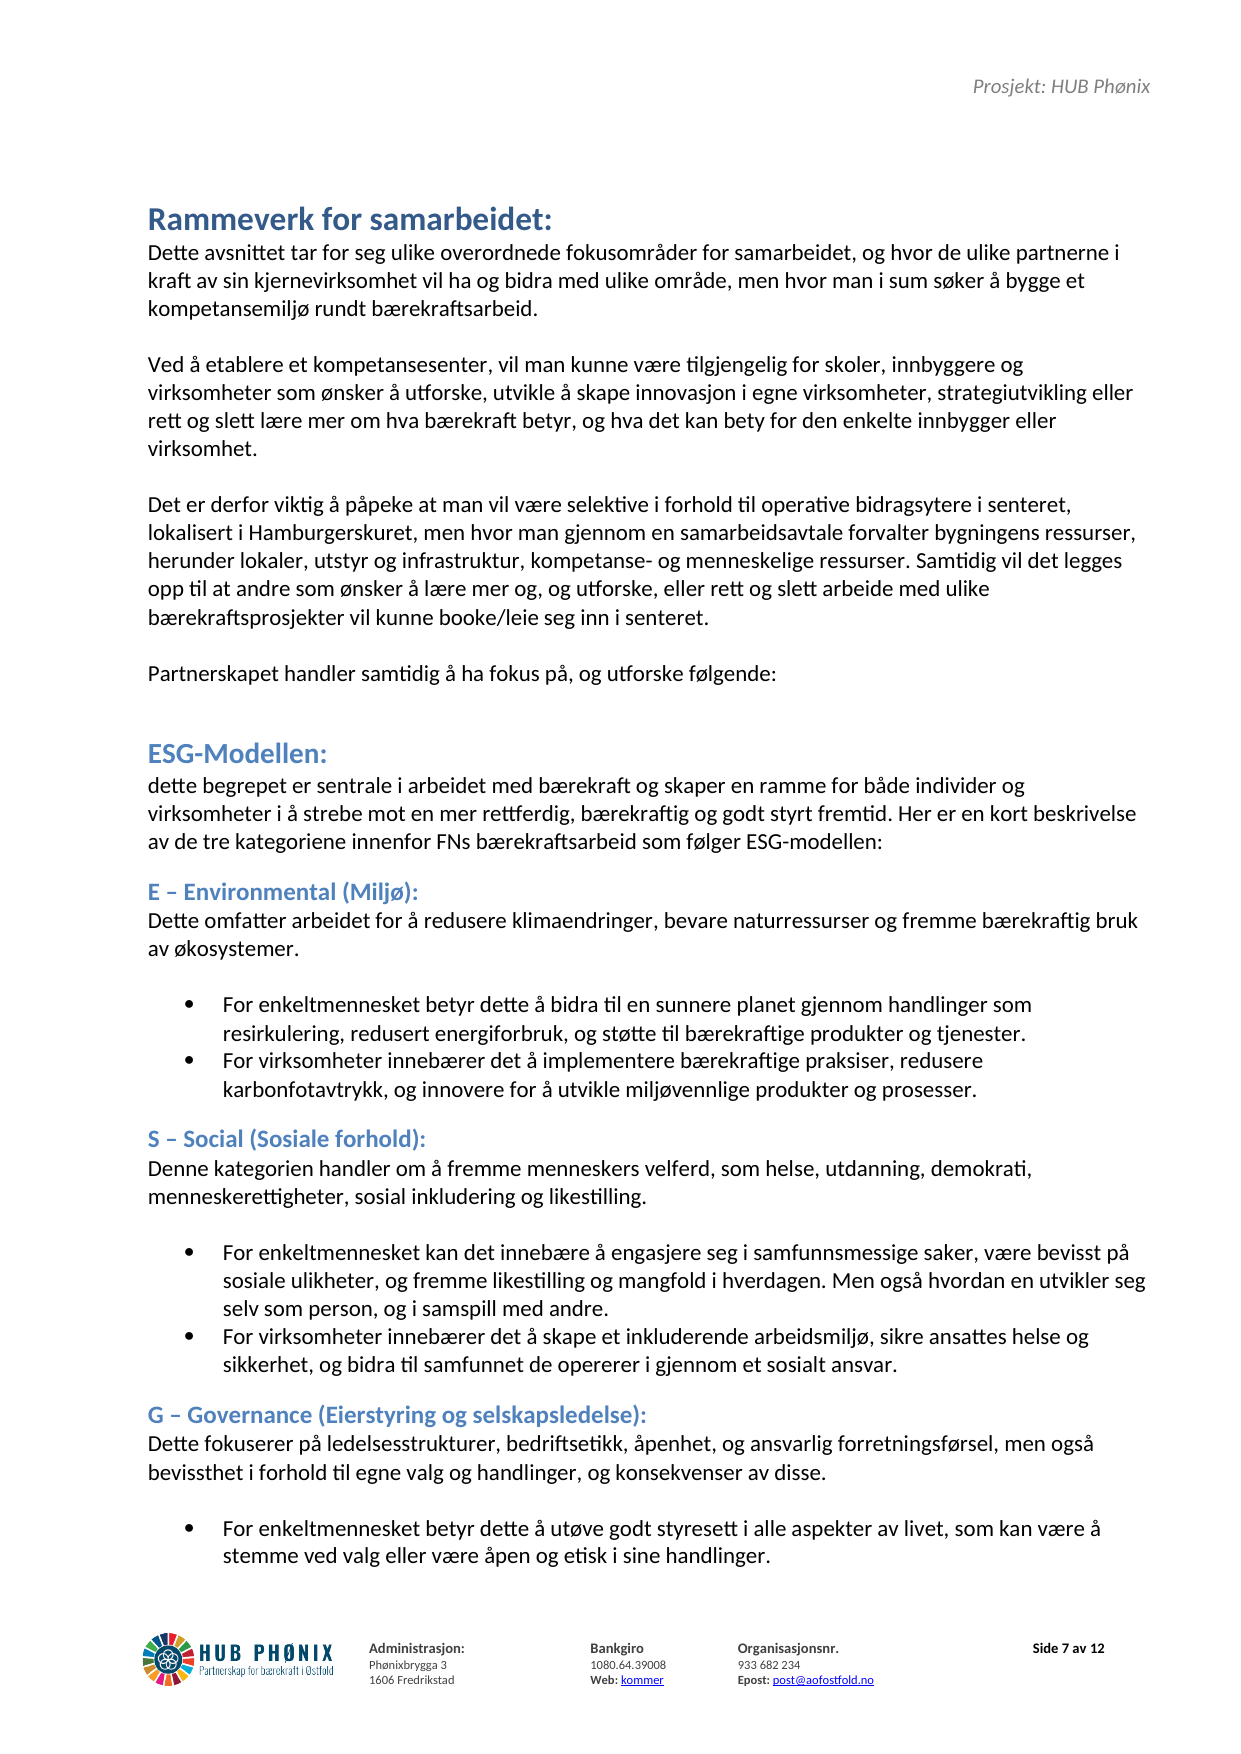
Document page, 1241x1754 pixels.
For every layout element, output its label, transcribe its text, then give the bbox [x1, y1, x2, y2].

list For enkeltmennesket betyr dette å bidra til en sunnere planet gjennom handlinger som resirkulering, redusert energiforbruk, og støtte til bærekraftige produkter og tjenester. [185, 991, 1152, 1047]
list For enkeltmennesket betyr dette å utøve godt styresett i alle aspekter av livet, som kan være å stemme ved valg eller være åpen og etisk i sine handlinger. [185, 1514, 1152, 1570]
subtitle Rammeverk for samarbeidet: [148, 198, 1152, 238]
text Ved å etablere et kompetansesenter, vil man kunne være tilgjengelig for skoler, innbyggere og virksomheter som ønsker å utforske, utvikle å skape innovasjon i egne virksomheter, strategiutvikling eller rett og slett lære mer om hva bærekraft betyr, og hva det kan bety for den enkelte innbygger eller virksomhet. [148, 350, 1152, 462]
list For enkeltmennesket kan det innebære å engasjere seg i samfunnsmessige saker, være bevisst på sosiale ulikheter, og fremme likestilling og mangfold i hverdagen. Men også hvordan en utvikler seg selv som person, og i samspill med andre. [185, 1238, 1152, 1322]
text Denne kategorien handler om å fremme menneskers velferd, som helse, utdanning, demokrati, menneskerettigheter, sosial inkludering og likestilling. [148, 1154, 1152, 1210]
subtitle S – Social (Sosiale forhold): [148, 1123, 1152, 1154]
text Dette avsnittet tar for seg ulike overordnede fokusområder for samarbeidet, og hvor de ulike partnerne i kraft av sin kjernevirksomhet vil ha og bidra med ulike område, men hvor man i sum søker å bygge et kompetansemiljø rundt bærekraftsarbeid. [148, 238, 1152, 322]
text Dette fokuserer på ledelsesstrukturer, bedriftsetikk, åpenhet, og ansvarlig forretningsførsel, men også bevissthet i forhold til egne valg og handlinger, og konsekvenser av disse. [148, 1429, 1152, 1486]
subtitle G – Governance (Eierstyring og selskapsledelse): [148, 1399, 1152, 1429]
subtitle E – Environmental (Miljø): [148, 876, 1152, 907]
text Partnerskapet handler samtidig å ha fokus på, og utforske følgende: [148, 659, 1152, 687]
list For virksomheter innebærer det å implementere bærekraftige praksiser, redusere karbonfotavtrykk, og innovere for å utvikle miljøvennlige produkter og prosesser. [185, 1047, 1152, 1103]
text Det er derfor viktig å påpeke at man vil være selektive i forhold til operative bidragsytere i senteret, lokalisert i Hamburgerskuret, men hvor man gjennom en samarbeidsavtale forvalter bygningens ressurser, herunder lokaler, utstyr og infrastruktur, kompetanse- og menneskelige ressurser. Samtidig vil det legges opp til at andre som ønsker å lære mer og, og utforske, eller rett og slett arbeide med ulike bærekraftsprosjekter vil kunne booke/leie seg inn i senteret. [148, 491, 1152, 631]
picture [142, 1633, 339, 1692]
list For virksomheter innebærer det å skape et inkluderende arbeidsmiljø, sikre ansattes helse og sikkerhet, og bidra til samfunnet de opererer i gjennom et sosialt ansvar. [185, 1322, 1152, 1378]
subtitle ESG-Modellen: [148, 736, 1152, 771]
text dette begrepet er sentrale i arbeidet med bærekraft og skaper en ramme for både individer og virksomheter i å strebe mot en mer rettferdig, bærekraftig og godt styrt fremtid. Her er en kort beskrivelse av de tre kategoriene innenfor FNs bærekraftsarbeid som følger ESG-modellen: [148, 771, 1152, 855]
text Dette omfatter arbeidet for å redusere klimaendringer, bevare naturressurser og fremme bærekraftig bruk av økosystemer. [148, 907, 1152, 963]
